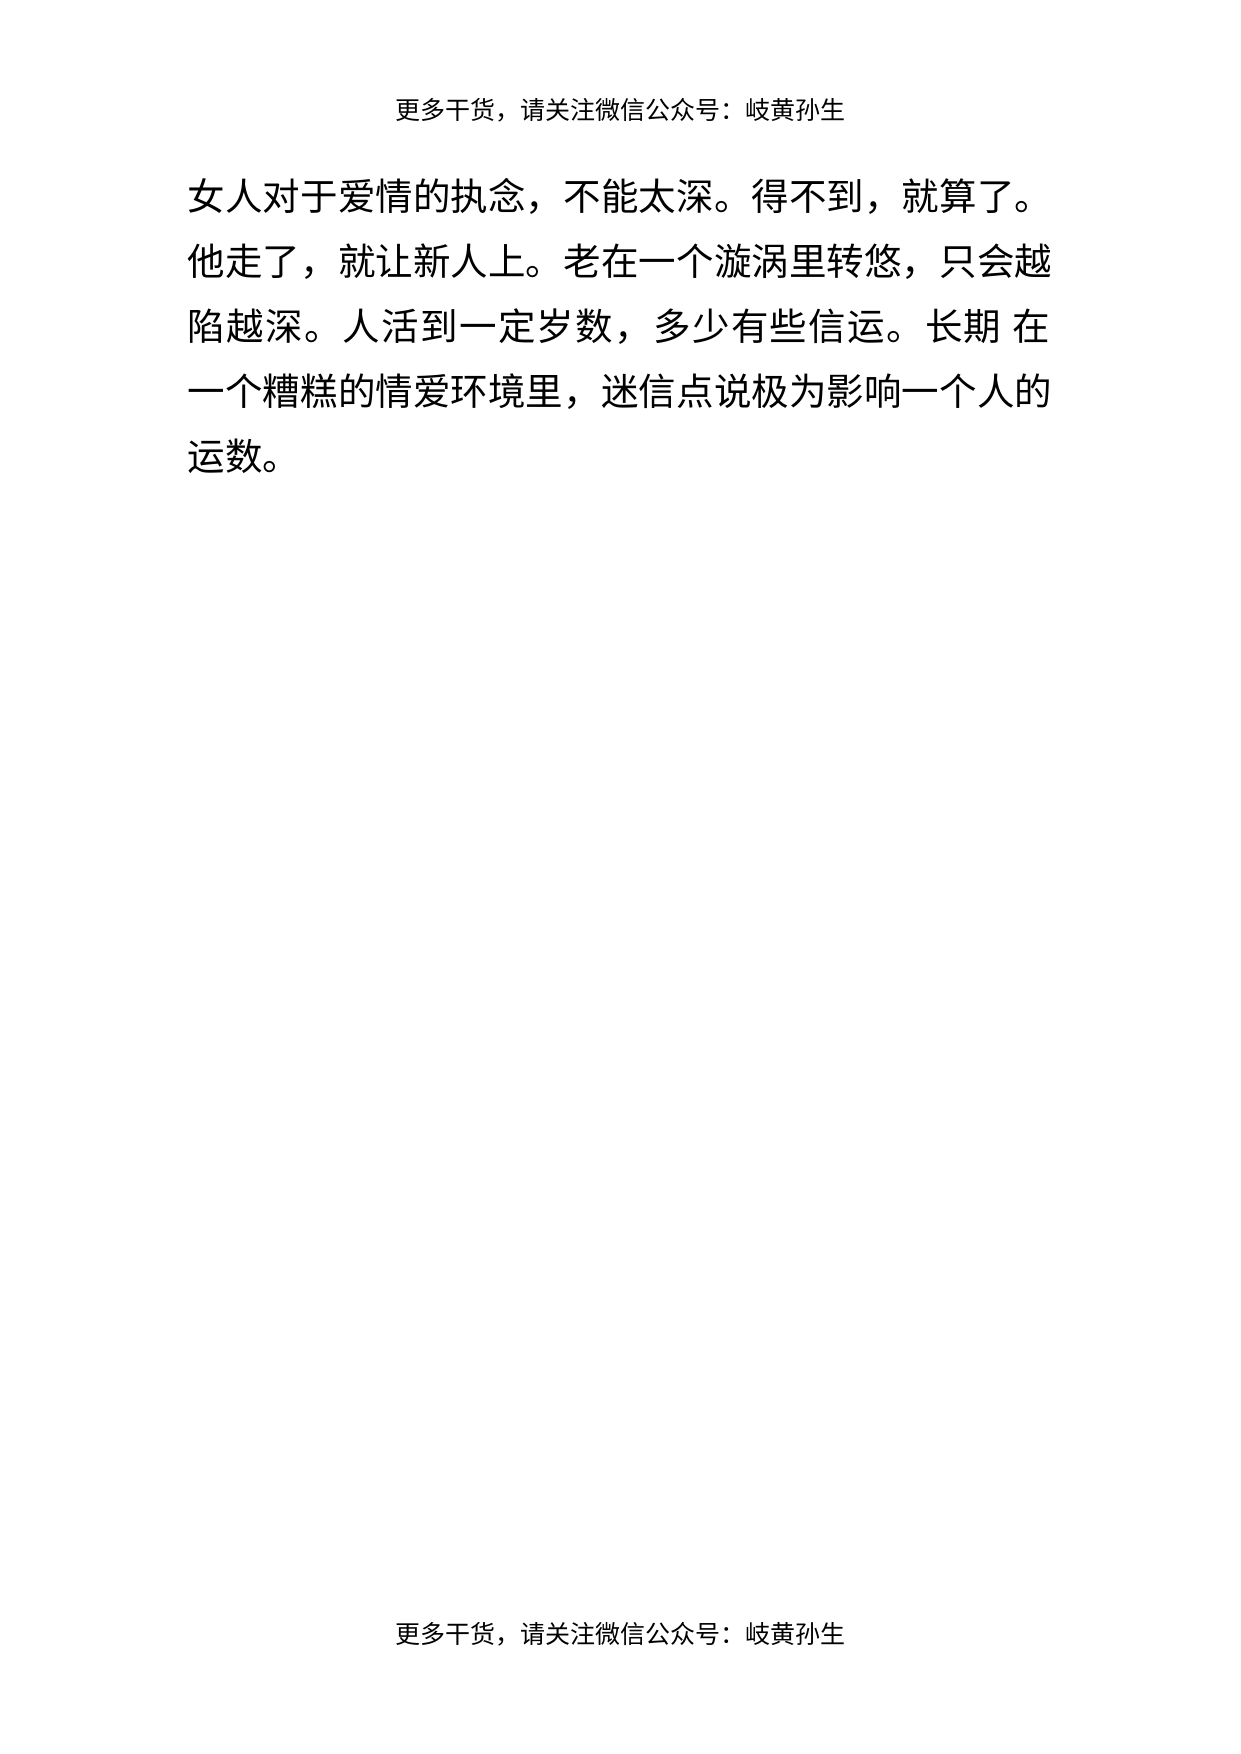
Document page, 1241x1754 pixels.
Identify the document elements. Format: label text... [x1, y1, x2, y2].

text 女人对于爱情的执念，不能太深。得不到，就算了。他走了，就让新人上。老在一个漩涡里转悠，只会越陷越深。人活到一定岁数，多少有些信运。长期 在一个糟糕的情爱环境里，迷信点说极为影响一个人的运数。 [187, 162, 1053, 487]
